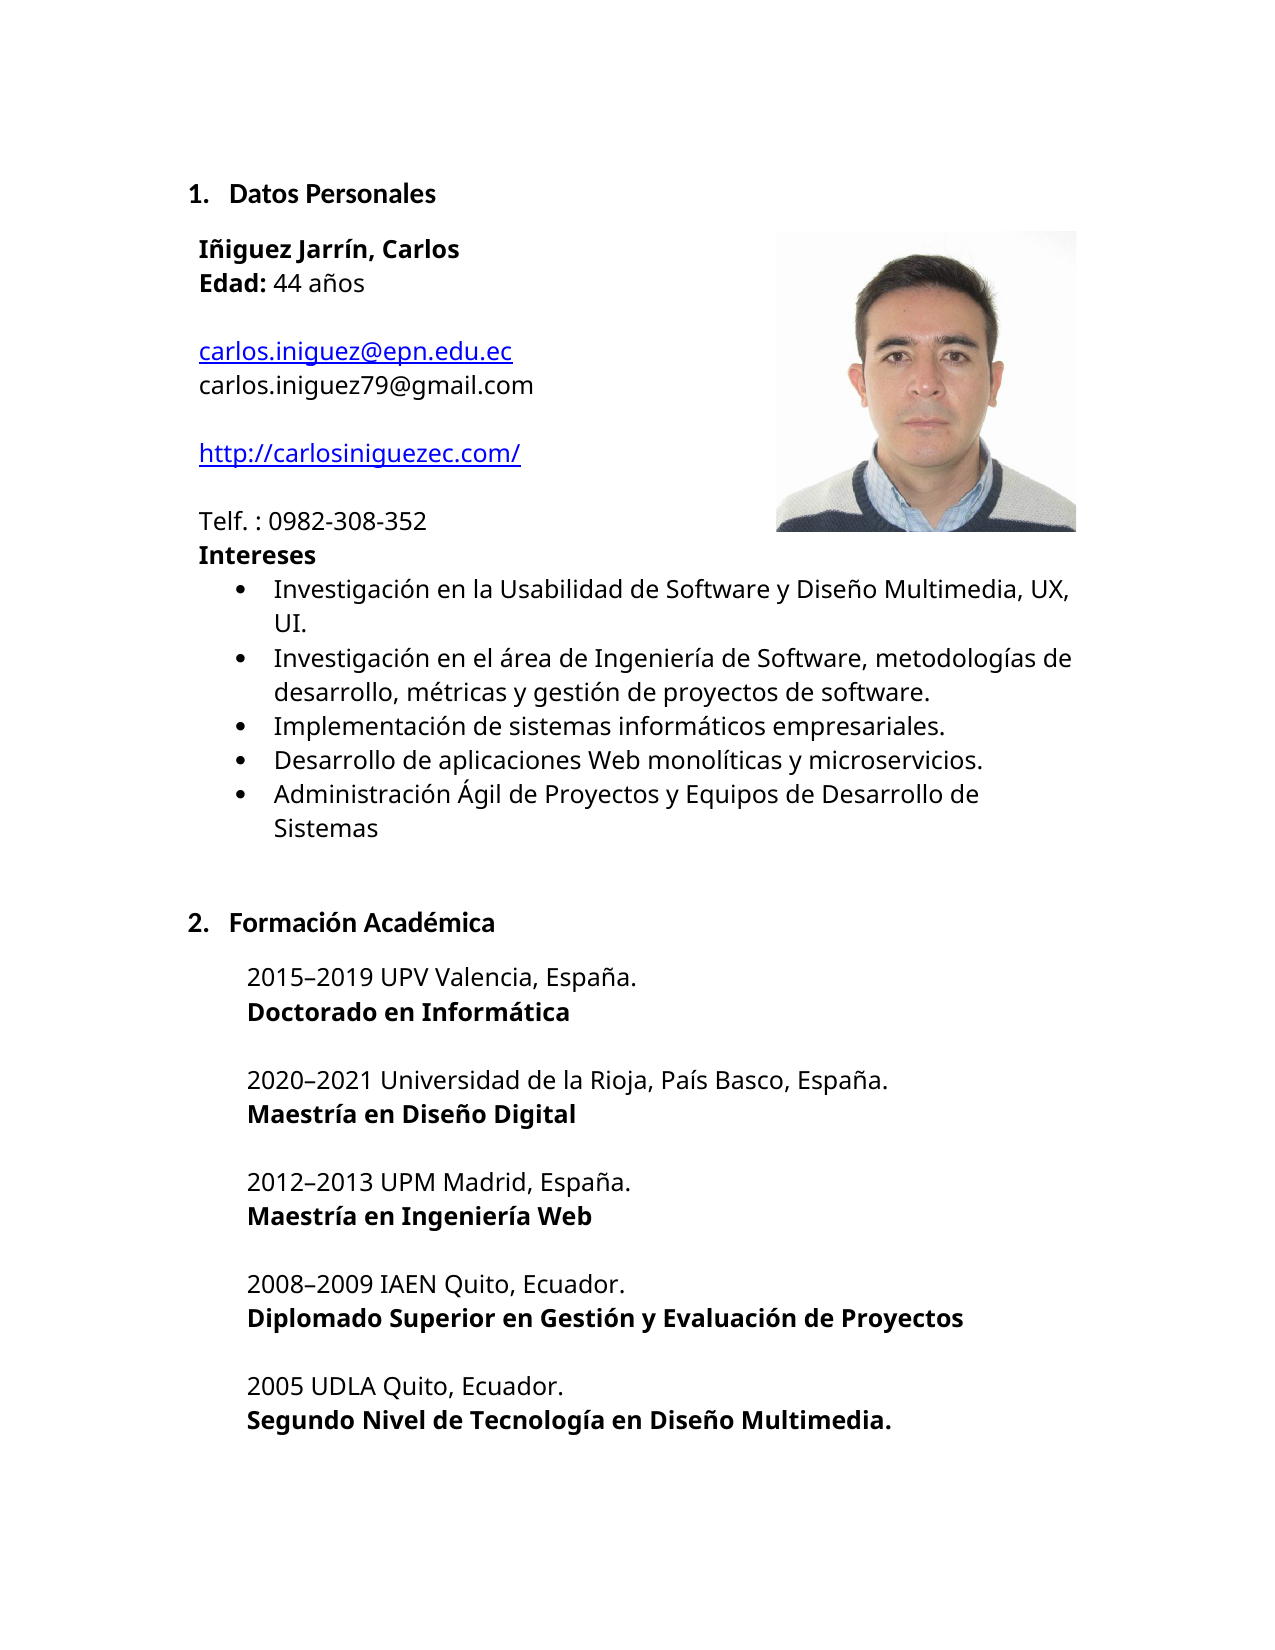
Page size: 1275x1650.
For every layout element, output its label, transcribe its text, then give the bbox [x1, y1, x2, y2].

text Maestría en Ingeniería Web [247, 1198, 1087, 1233]
text 2008–2009 IAEN Quito, Ecuador. [247, 1267, 1087, 1301]
text 2015–2019 UPV Valencia, España. [247, 960, 1087, 994]
subtitle Datos Personales [187, 175, 1087, 211]
text Segundo Nivel de Tecnología en Diseño Multimedia. [247, 1403, 1087, 1437]
text 2005 UDLA Quito, Ecuador. [247, 1369, 1087, 1403]
table_cell Intereses Investigación en la Usabilidad de Software y Diseño Multimedia, UX, UI. Investigación en el área de Ingeniería de Software, metodologías de desarrollo, métricas y gestión de proyectos de software. Implementación de sistemas informáticos empresariales. Desarrollo de aplicaciones Web monolíticas y microservicios. Administración Ágil de Proyectos y Equipos de Desarrollo de Sistemas [188, 538, 1087, 844]
text Doctorado en Informática [247, 994, 1087, 1028]
table_header Iñiguez Jarrín, Carlos Edad: 44 años carlos.iniguez@epn.edu.ec carlos.iniguez79@gmail.com http://carlosiniguezec.com/ Telf. : 0982-308-352 [188, 231, 637, 538]
table_header [637, 231, 1087, 538]
text 2020–2021 Universidad de la Rioja, País Basco, España. [247, 1062, 1087, 1096]
subtitle Formación Académica [187, 904, 1087, 939]
text 2012–2013 UPM Madrid, España. [247, 1164, 1087, 1198]
text Maestría en Diseño Digital [247, 1096, 1087, 1130]
text Diplomado Superior en Gestión y Evaluación de Proyectos [247, 1301, 1087, 1335]
picture [776, 231, 1077, 532]
